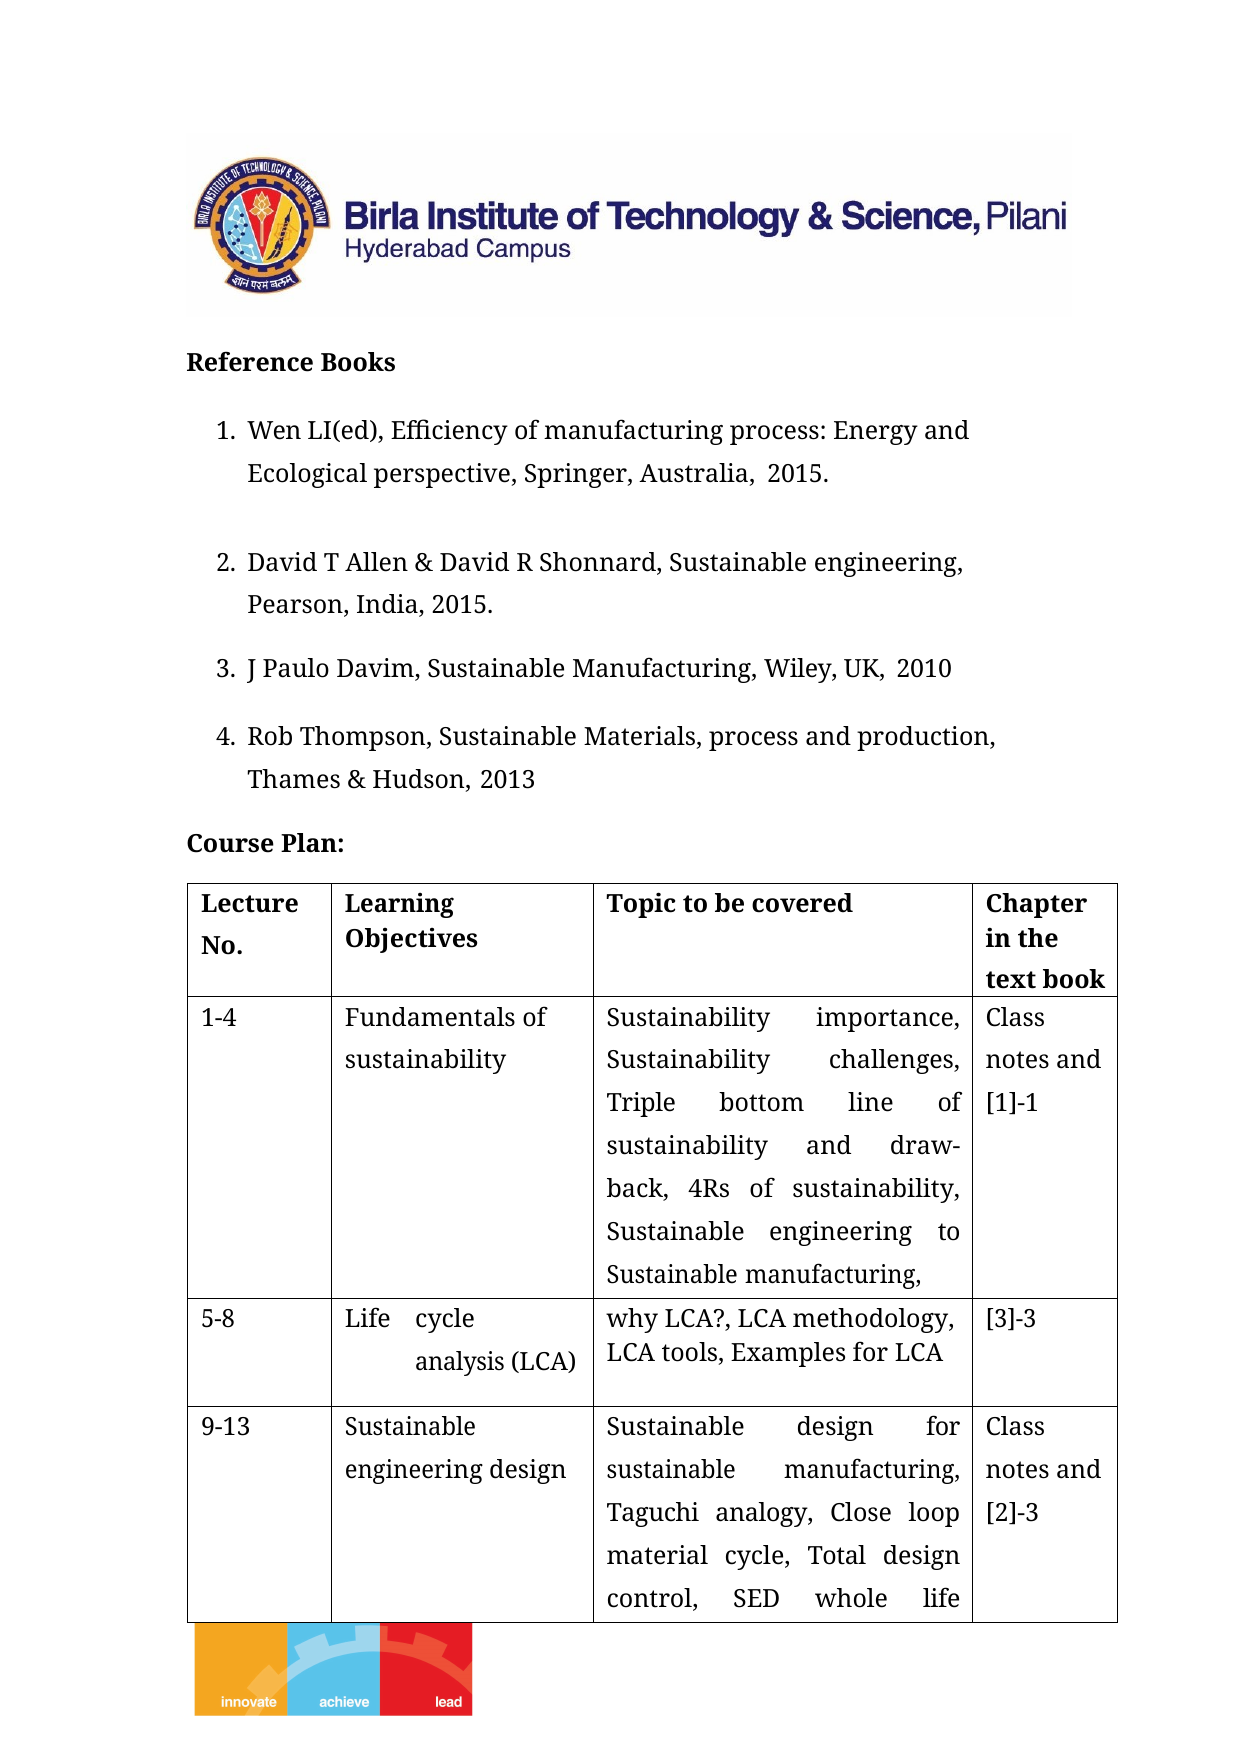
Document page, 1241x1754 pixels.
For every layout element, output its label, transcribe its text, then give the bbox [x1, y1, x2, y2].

table_header Chapter in the text book [973, 884, 1117, 996]
table_header Topic to be covered [594, 884, 972, 996]
table_cell Class notes and [2]-3 [973, 1407, 1117, 1622]
list David T Allen & David R Shonnard, Sustainable engineering, Pearson, India, 2015. [216, 544, 1054, 621]
table_cell why LCA?, LCA methodology, LCA tools, Examples for LCA [594, 1299, 972, 1406]
table_cell 9-13 [188, 1407, 331, 1622]
table_header Lecture No. [188, 884, 331, 996]
table_cell Sustainability importance, Sustainability challenges, Triple bottom line of sustainability and draw- back, 4Rs of sustainability, Sustainable engineering to Sustainable manufacturing, [594, 997, 972, 1298]
list J Paulo Davim, Sustainable Manufacturing, Wiley, UK, 2010 [216, 651, 1155, 685]
table_header Learning Objectives [332, 884, 593, 996]
picture [186, 133, 1072, 317]
table_cell [3]-3 [973, 1299, 1117, 1406]
table_cell 5-8 [188, 1299, 331, 1406]
list Rob Thompson, Sustainable Materials, process and production, Thames & Hudson, 2013 [216, 719, 1054, 796]
table_cell 1-4 [188, 997, 331, 1298]
table_cell Fundamentals of sustainability [332, 997, 593, 1298]
subtitle Course Plan: [186, 826, 1155, 860]
table_cell Life cycle analysis (LCA) [332, 1299, 593, 1406]
table_cell Sustainable engineering design [332, 1407, 593, 1622]
table_cell Class notes and [1]-1 [973, 997, 1117, 1298]
list Wen LI(ed), Efficiency of manufacturing process: Energy and Ecological perspective, Springer, Australia, 2015. [216, 413, 1054, 490]
picture [193, 1623, 473, 1716]
subtitle Reference Books [186, 345, 1155, 379]
